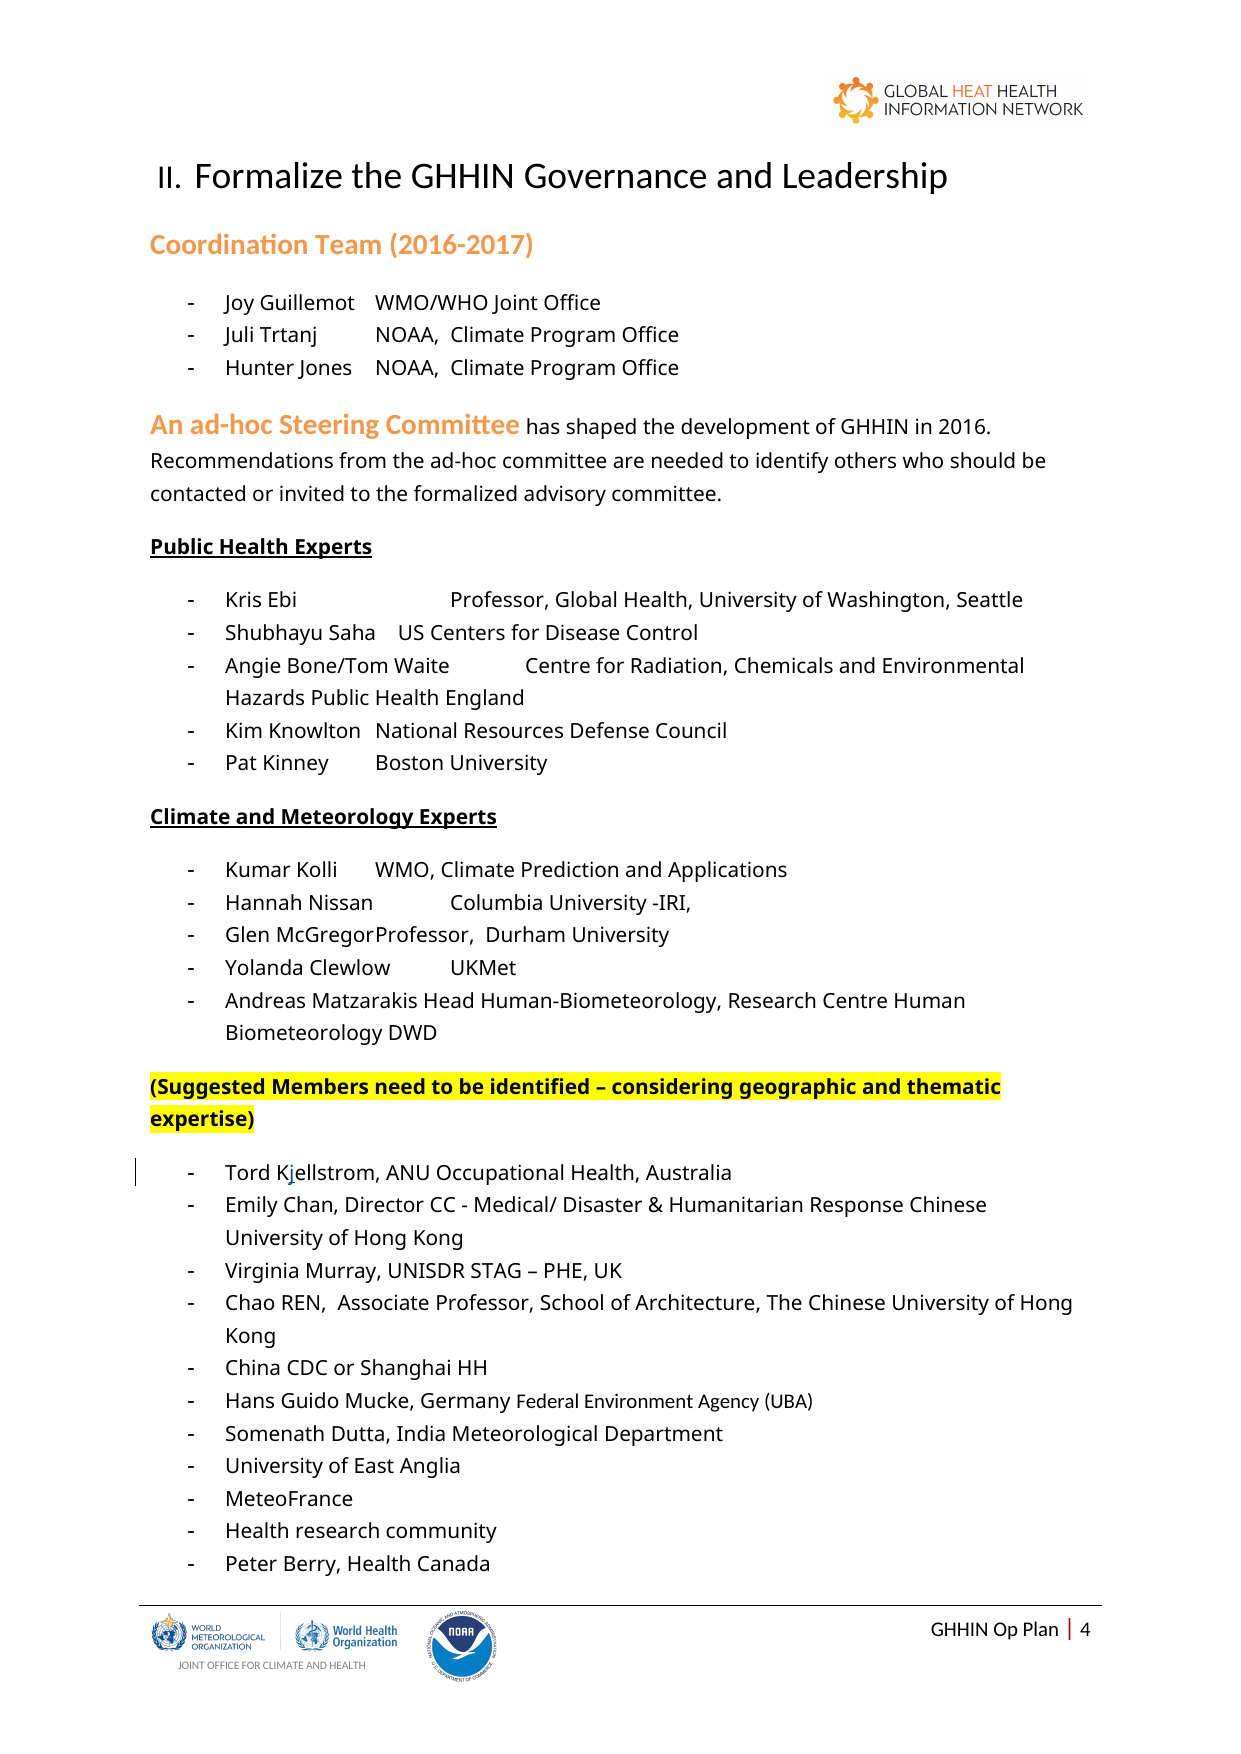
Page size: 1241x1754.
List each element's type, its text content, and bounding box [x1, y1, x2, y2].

list Peter Berry, Health Canada [187, 1549, 1090, 1578]
list Andreas Matzarakis Head Human-Biometeorology, Research Centre Human Biometeorology DWD [187, 986, 1090, 1047]
list Hunter Jones NOAA, Climate Program Office [187, 353, 1090, 381]
picture [294, 1619, 398, 1653]
list Kris Ebi Professor, Global Health, University of Washington, Seattle [187, 586, 1090, 614]
list Joy Guillemot WMO/WHO Joint Office [187, 288, 1090, 316]
text An ad-hoc Steering Committee has shaped the development of GHHIN in 2016. Recommendations from the ad-hoc committee are needed to identify others who should be contacted or invited to the formalized advisory committee. [150, 406, 1090, 507]
list Somenath Dutta, India Meteorological Department [187, 1419, 1090, 1447]
list MeteoFrance [187, 1484, 1090, 1512]
list Pat Kinney Boston University [187, 748, 1090, 777]
subtitle Formalize the GHHIN Governance and Leadership [157, 152, 1090, 198]
list Virginia Murray, UNISDR STAG – PHE, UK [187, 1256, 1090, 1284]
list Shubhayu Saha US Centers for Disease Control [187, 618, 1090, 647]
list Kim Knowlton National Resources Defense Council [187, 716, 1090, 744]
list Angie Bone/Tom Waite Centre for Radiation, Chemicals and Environmental Hazards Public Health England [187, 651, 1090, 712]
list China CDC or Shanghai HH [187, 1353, 1090, 1382]
list Glen McGregor Professor, Durham University [187, 921, 1090, 949]
list Kumar Kolli WMO, Climate Prediction and Applications [187, 855, 1090, 884]
text (Suggested Members need to be identified – considering geographic and thematic expertise) [150, 1072, 1090, 1133]
list Tord Kellstrom, ANU Occupational Health, Australia [187, 1158, 1090, 1186]
list Hannah Nissan Columbia University -IRI, [187, 888, 1090, 916]
text Public Health Experts [150, 532, 1090, 561]
text Coordination Team (2016-2017) [150, 226, 1090, 261]
list Yolanda Clewlow UKMet [187, 953, 1090, 982]
text Climate and Meteorology Experts [150, 802, 1090, 830]
list Hans Guido Mucke, Germany Federal Environment Agency (UBA) [187, 1386, 1090, 1414]
list University of East Anglia [187, 1451, 1090, 1480]
picture [427, 1611, 497, 1682]
list Emily Chan, Director CC - Medical/ Disaster & Humanitarian Response Chinese University of Hong Kong [187, 1191, 1090, 1252]
list Chao REN, Associate Professor, School of Architecture, The Chinese University of Hong Kong [187, 1288, 1090, 1349]
list Juli Trtanj NOAA, Climate Program Office [187, 320, 1090, 349]
picture [135, 1596, 272, 1668]
list Health research community [187, 1517, 1090, 1545]
